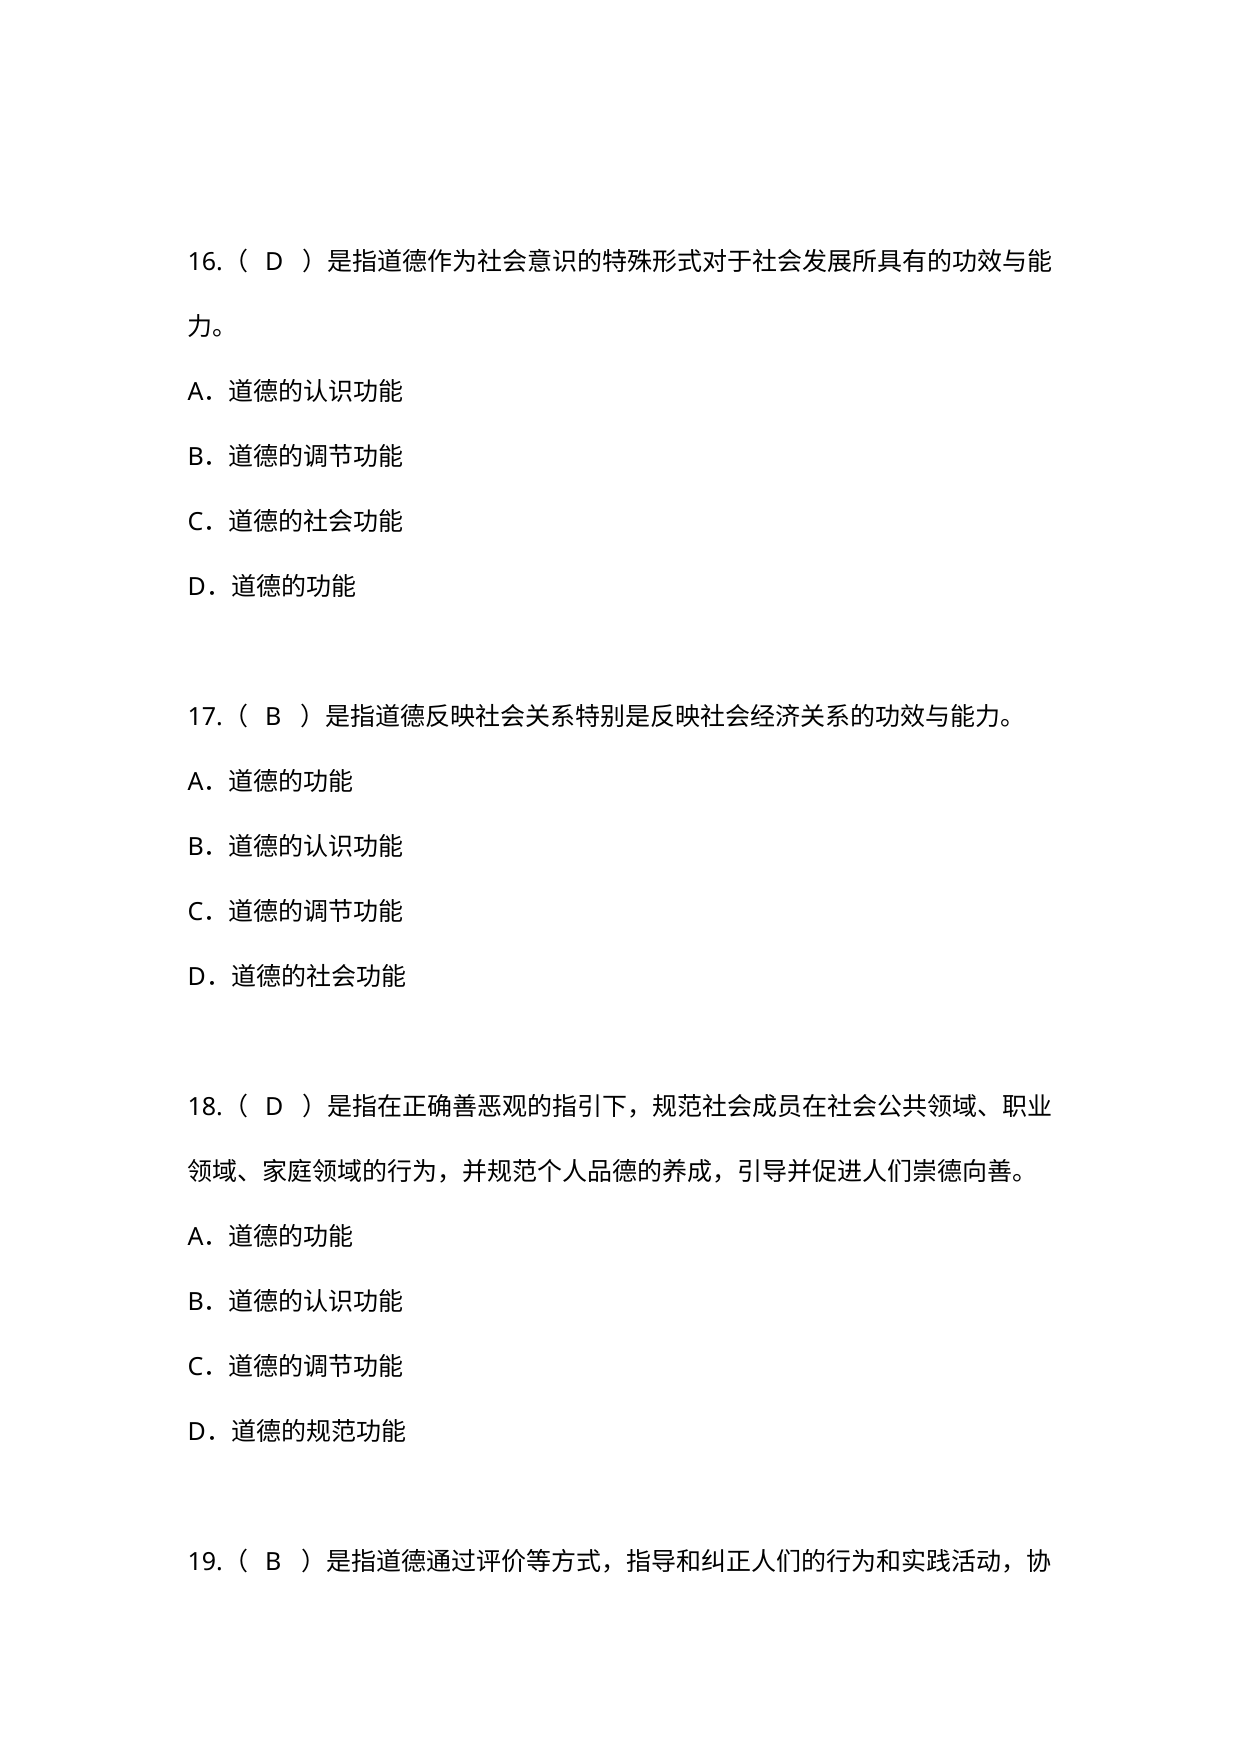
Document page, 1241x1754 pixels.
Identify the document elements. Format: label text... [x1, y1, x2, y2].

text B．道德的认识功能 [187, 812, 1053, 877]
text B．道德的认识功能 [187, 1267, 1053, 1332]
text C．道德的调节功能 [187, 877, 1053, 942]
text A．道德的功能 [187, 1202, 1053, 1267]
text B．道德的调节功能 [187, 422, 1053, 487]
text A．道德的认识功能 [187, 357, 1053, 422]
text D．道德的规范功能 [187, 1397, 1053, 1462]
text 16.（ D ）是指道德作为社会意识的特殊形式对于社会发展所具有的功效与能力。 [187, 227, 1053, 357]
text 18.（ D ）是指在正确善恶观的指引下，规范社会成员在社会公共领域、职业领域、家庭领域的行为，并规范个人品德的养成，引导并促进人们崇德向善。 [187, 1072, 1053, 1202]
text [187, 1527, 1053, 1592]
text D．道德的社会功能 [187, 942, 1053, 1007]
text A．道德的功能 [187, 747, 1053, 812]
text D．道德的功能 [187, 552, 1053, 617]
text C．道德的社会功能 [187, 487, 1053, 552]
text 17.（ B ）是指道德反映社会关系特别是反映社会经济关系的功效与能力。 [187, 682, 1053, 747]
text C．道德的调节功能 [187, 1332, 1053, 1397]
